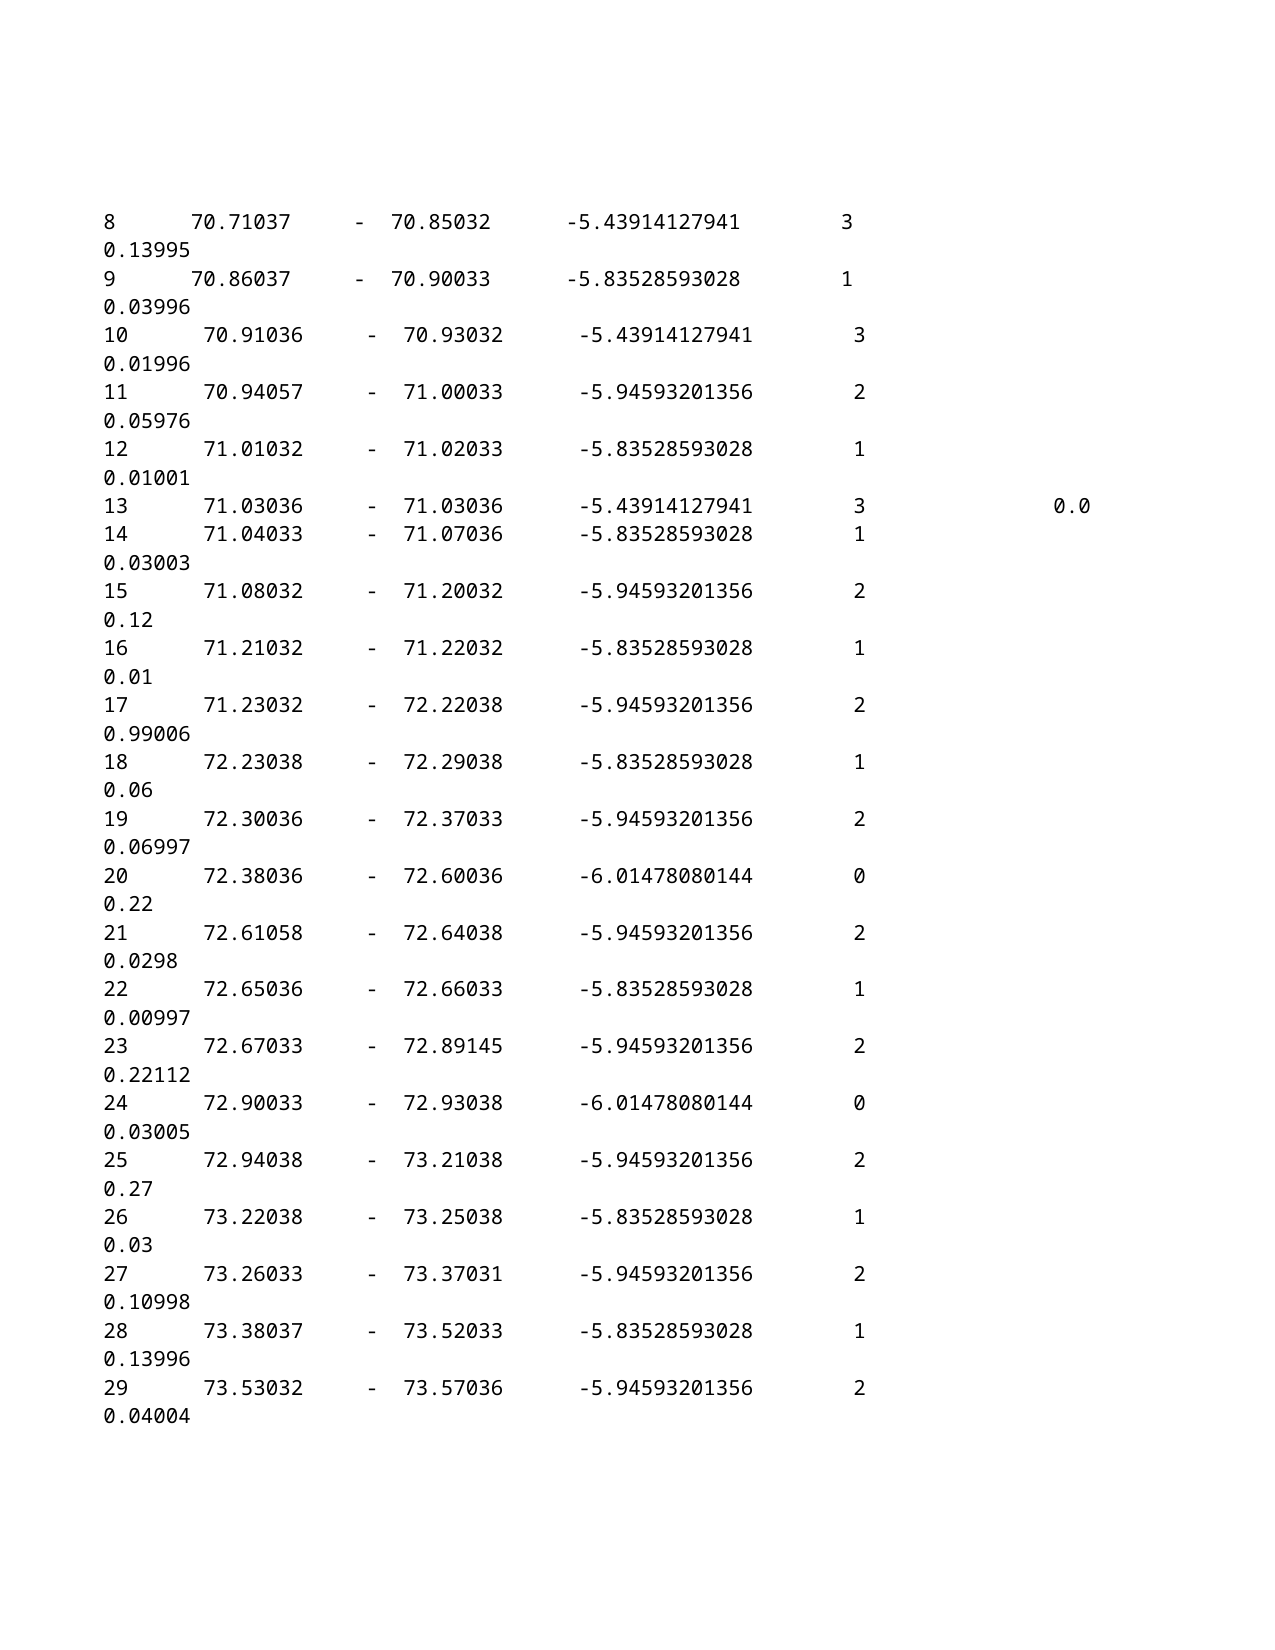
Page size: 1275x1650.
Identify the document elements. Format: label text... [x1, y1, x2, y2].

text 12 71.01032 - 71.02033 -5.83528593028 1 0.01001 [103, 434, 1098, 491]
text 19 72.30036 - 72.37033 -5.94593201356 2 0.06997 [103, 804, 1098, 861]
text 17 71.23032 - 72.22038 -5.94593201356 2 0.99006 [103, 690, 1098, 747]
text 13 71.03036 - 71.03036 -5.43914127941 3 0.0 [103, 491, 1098, 519]
text 21 72.61058 - 72.64038 -5.94593201356 2 0.0298 [103, 918, 1098, 974]
text 14 71.04033 - 71.07036 -5.83528593028 1 0.03003 [103, 519, 1098, 576]
text 23 72.67033 - 72.89145 -5.94593201356 2 0.22112 [103, 1031, 1098, 1088]
text 11 70.94057 - 71.00033 -5.94593201356 2 0.05976 [103, 377, 1098, 434]
text 22 72.65036 - 72.66033 -5.83528593028 1 0.00997 [103, 974, 1098, 1031]
text 28 73.38037 - 73.52033 -5.83528593028 1 0.13996 [103, 1316, 1098, 1373]
text 24 72.90033 - 72.93038 -6.01478080144 0 0.03005 [103, 1088, 1098, 1145]
text 9 70.86037 - 70.90033 -5.83528593028 1 0.03996 [103, 264, 1098, 321]
text 15 71.08032 - 71.20032 -5.94593201356 2 0.12 [103, 576, 1098, 633]
text 18 72.23038 - 72.29038 -5.83528593028 1 0.06 [103, 747, 1098, 804]
text 29 73.53032 - 73.57036 -5.94593201356 2 0.04004 [103, 1373, 1098, 1429]
text 25 72.94038 - 73.21038 -5.94593201356 2 0.27 [103, 1145, 1098, 1202]
text 10 70.91036 - 70.93032 -5.43914127941 3 0.01996 [103, 321, 1098, 377]
text 20 72.38036 - 72.60036 -6.01478080144 0 0.22 [103, 861, 1098, 918]
text 27 73.26033 - 73.37031 -5.94593201356 2 0.10998 [103, 1259, 1098, 1316]
text 16 71.21032 - 71.22032 -5.83528593028 1 0.01 [103, 633, 1098, 690]
text 8 70.71037 - 70.85032 -5.43914127941 3 0.13995 [103, 207, 1098, 264]
text 26 73.22038 - 73.25038 -5.83528593028 1 0.03 [103, 1202, 1098, 1259]
